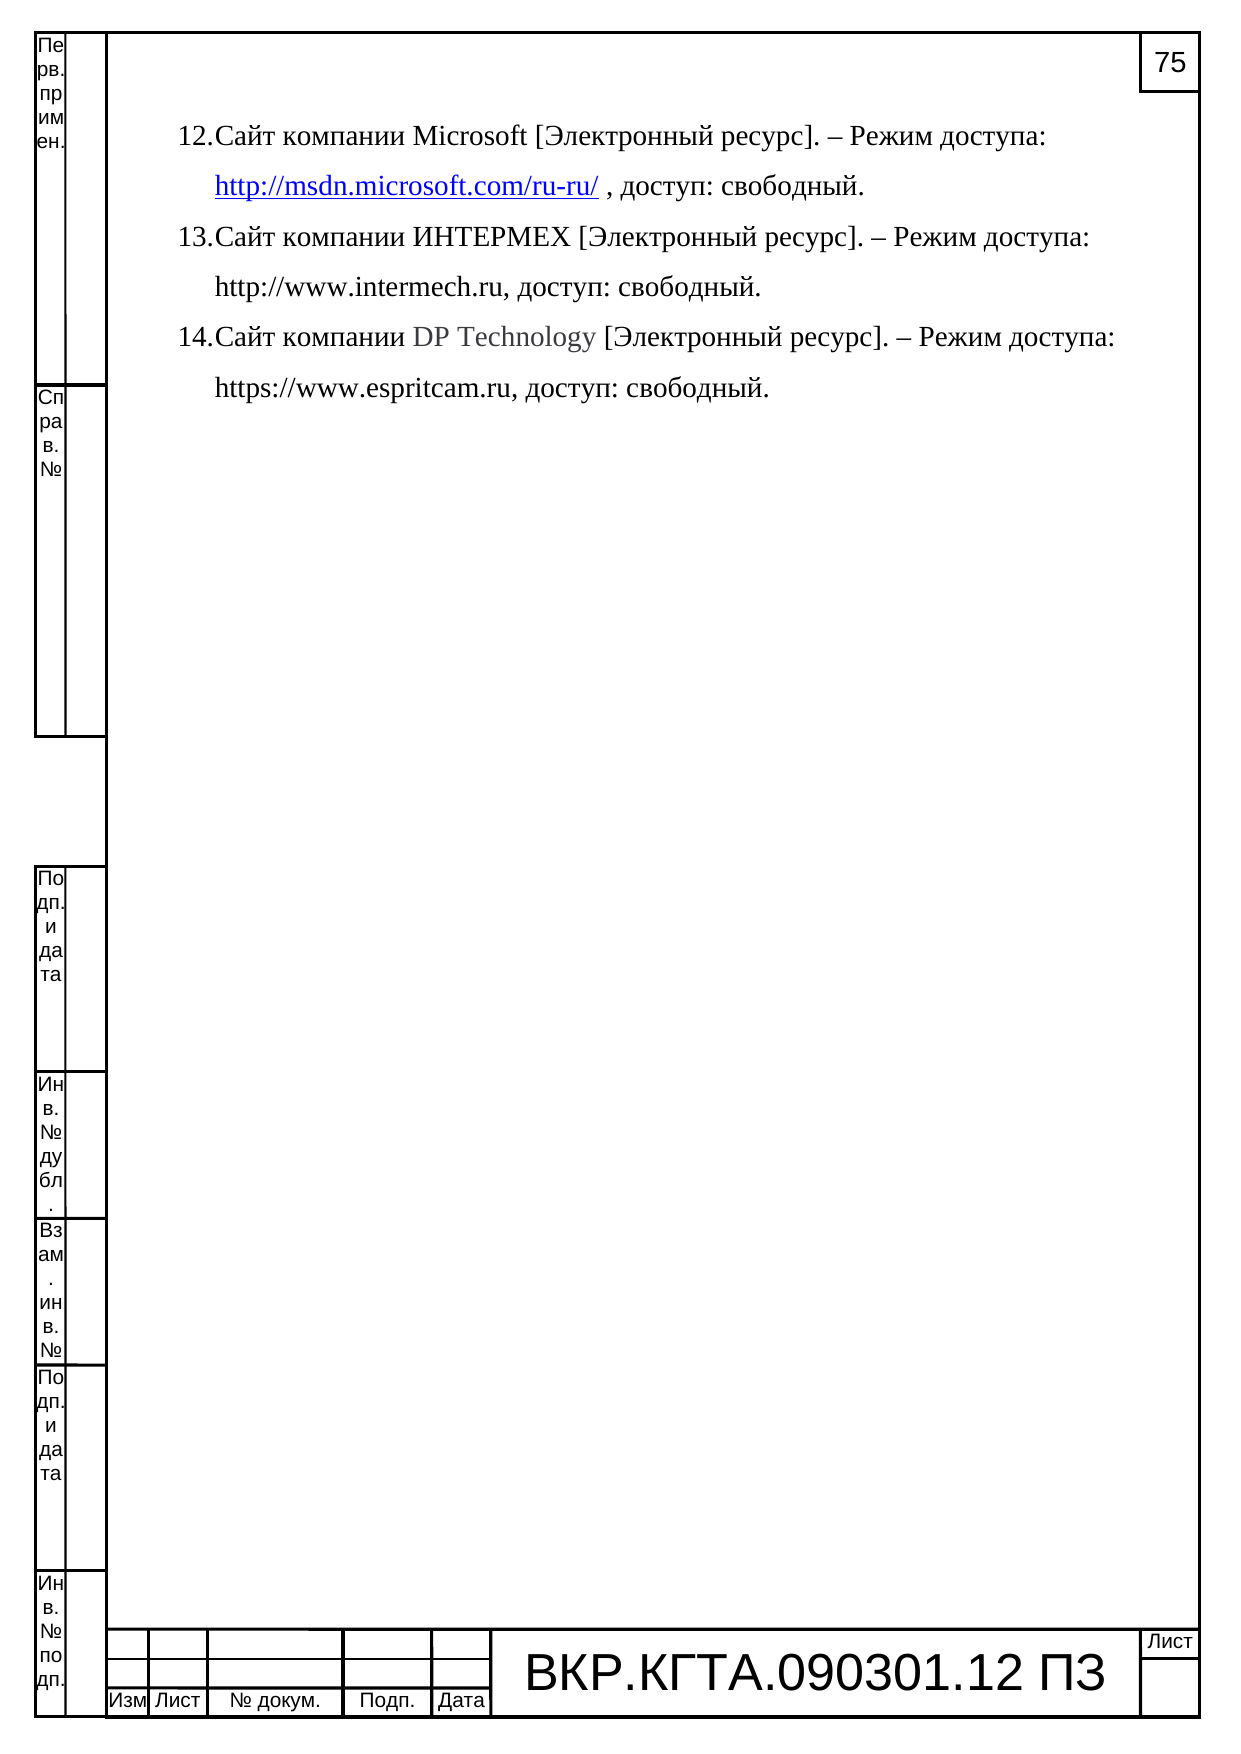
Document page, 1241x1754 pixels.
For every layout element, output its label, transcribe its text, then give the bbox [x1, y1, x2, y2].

list Сайт компании ИНТЕРМЕХ [Электронный ресурс]. – Режим доступа: http://www.intermech.ru, доступ: свободный. [177, 219, 1152, 303]
list Сайт компании Microsoft [Электронный ресурс]. – Режим доступа: http://msdn.microsoft.com/ru-ru/ , доступ: свободный. [177, 118, 1152, 202]
list Сайт компании DP Technology [Электронный ресурс]. – Режим доступа: https://www.espritcam.ru, доступ: свободный. [177, 319, 1152, 403]
